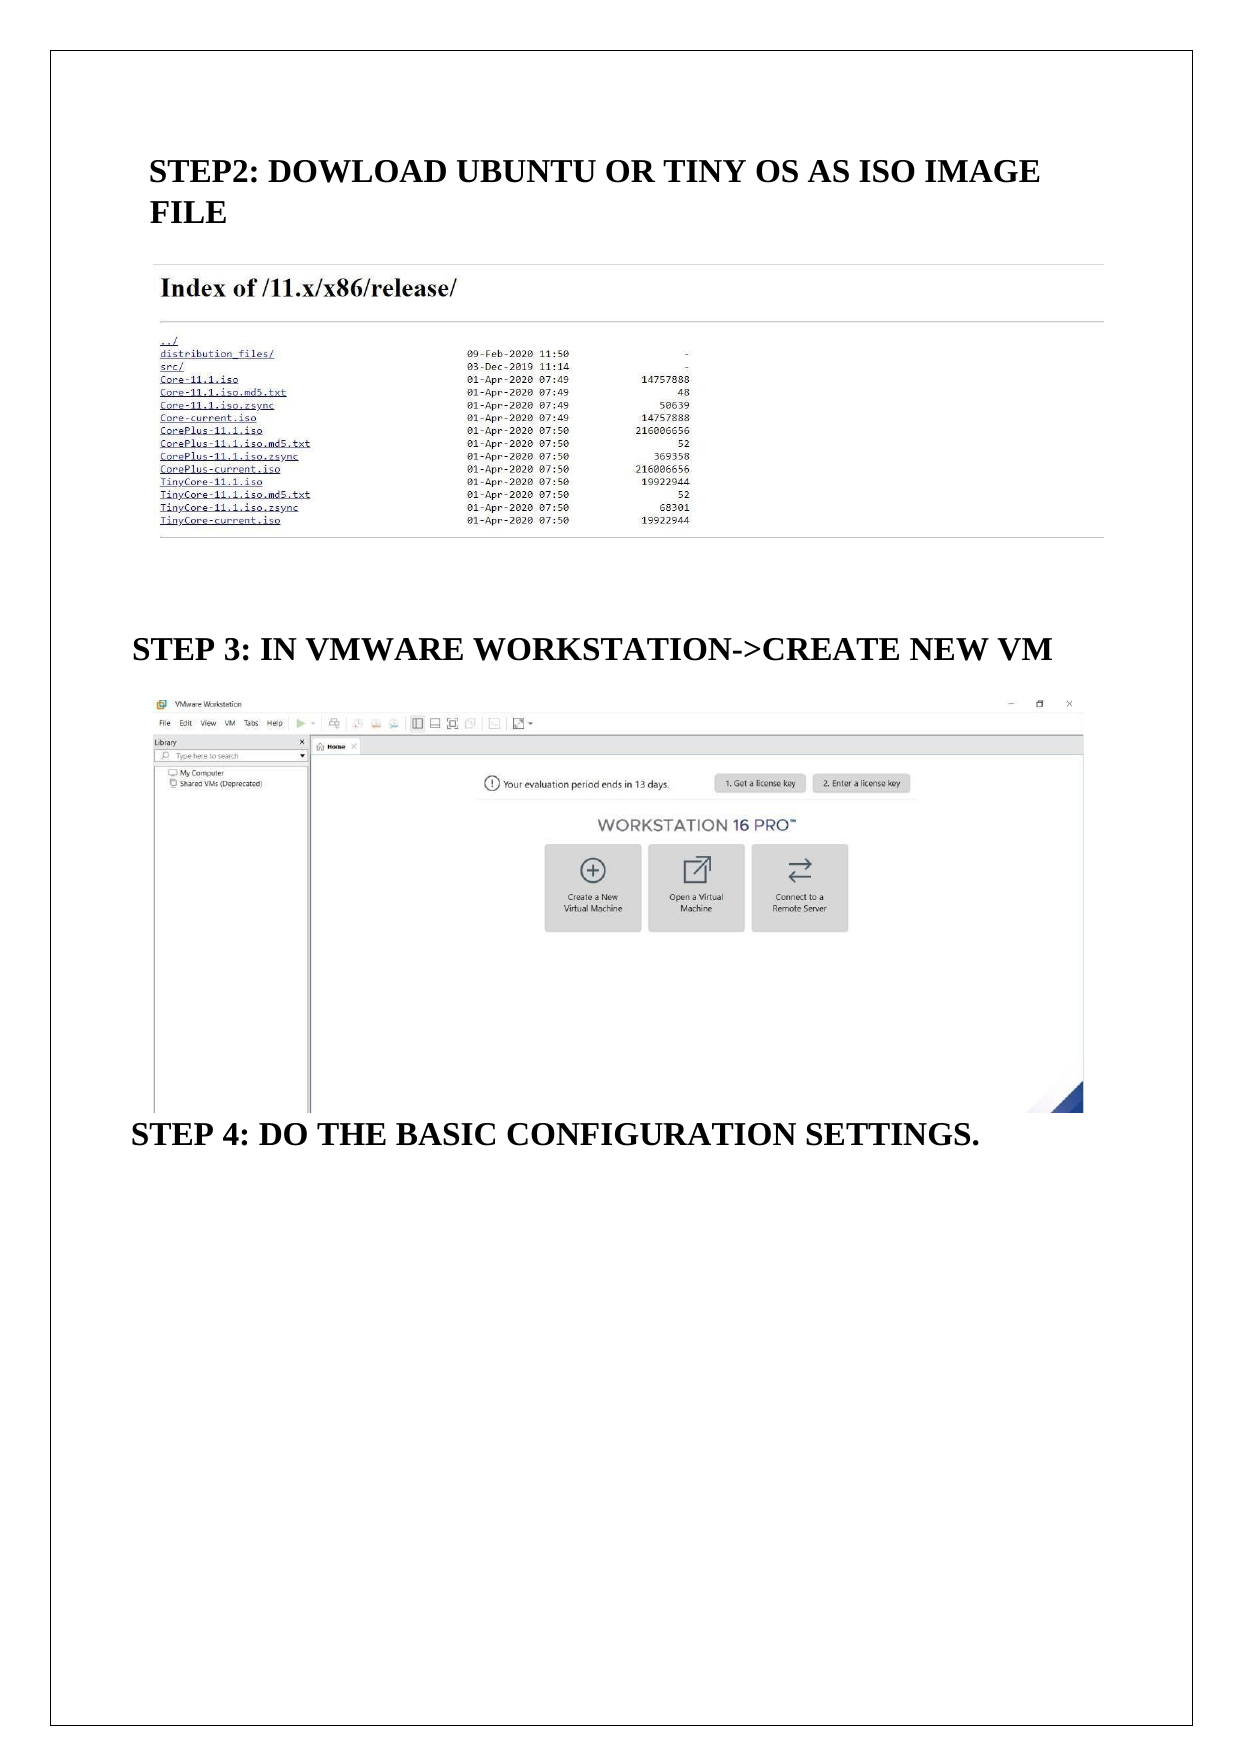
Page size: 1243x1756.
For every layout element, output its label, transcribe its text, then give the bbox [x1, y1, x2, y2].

subtitle STEP 3: IN VMWARE WORKSTATION->CREATE NEW VM [132, 629, 1116, 667]
picture [153, 264, 1104, 538]
picture [153, 700, 1084, 1113]
text STEP2: DOWLOAD UBUNTU OR TINY OS AS ISO IMAGE FILE [148, 151, 1043, 231]
